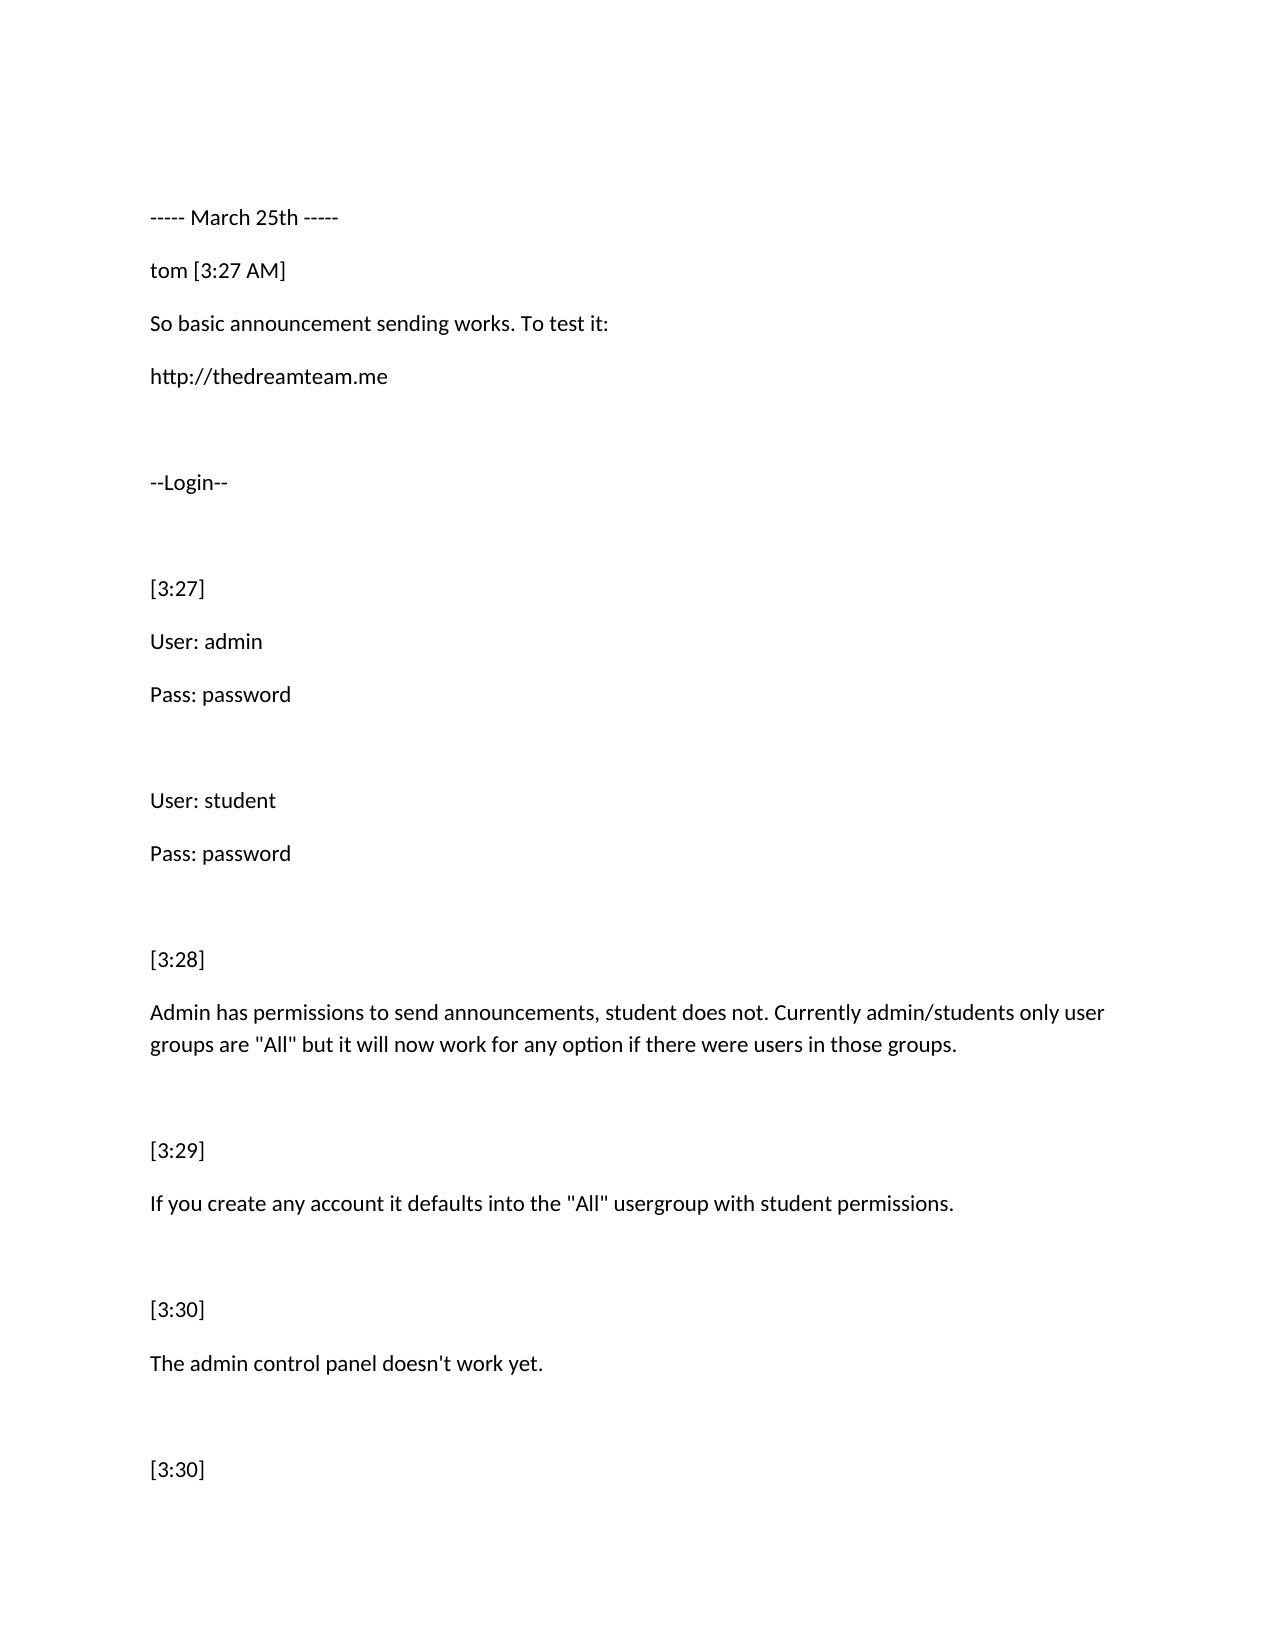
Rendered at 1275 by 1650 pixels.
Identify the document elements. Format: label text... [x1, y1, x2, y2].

text If you create any account it defaults into the "All" usergroup with student permissions. [150, 1189, 1125, 1218]
text User: student [150, 786, 1125, 814]
text User: admin [150, 627, 1125, 655]
text ----- March 25th ----- [150, 203, 1125, 231]
text So basic announcement sending works. To test it: [150, 309, 1125, 337]
text [3:27] [150, 574, 1125, 602]
text tom [3:27 AM] [150, 256, 1125, 284]
text [3:29] [150, 1137, 1125, 1164]
text --Login-- [150, 468, 1125, 496]
text [3:30] [150, 1296, 1125, 1324]
text Pass: password [150, 680, 1125, 708]
text Admin has permissions to send announcements, student does not. Currently admin/students only user groups are "All" but it will now work for any option if there were users in those groups. [150, 998, 1125, 1058]
text [3:30] [150, 1455, 1125, 1483]
text The admin control panel doesn't work yet. [150, 1349, 1125, 1377]
text Pass: password [150, 839, 1125, 867]
text [3:28] [150, 945, 1125, 973]
text http://thedreamteam.me [150, 362, 1125, 390]
